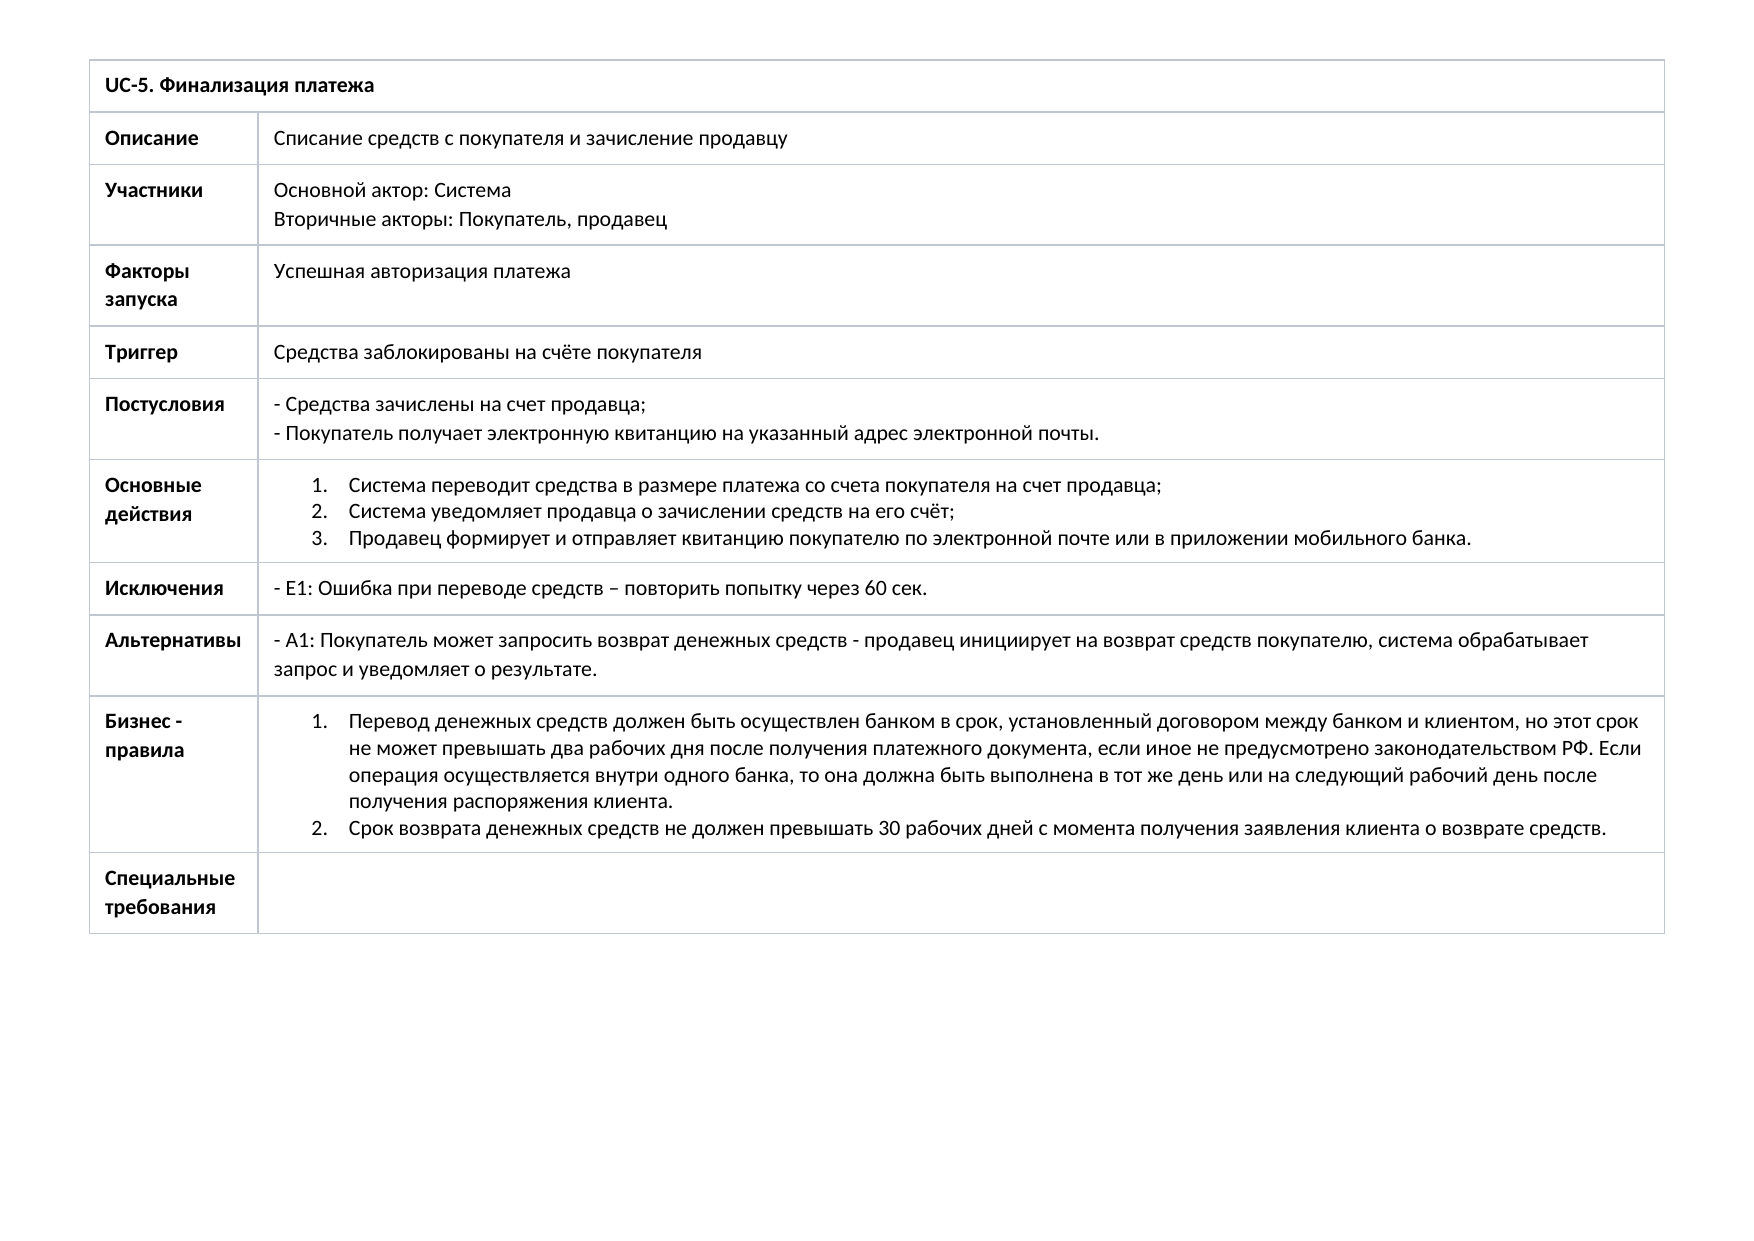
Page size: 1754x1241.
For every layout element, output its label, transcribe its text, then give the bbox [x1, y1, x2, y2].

table_cell Средства заблокированы на счёте покупателя [259, 327, 1664, 377]
table_cell Альтернативы [90, 616, 257, 695]
table_cell Постусловия [90, 379, 257, 458]
table_cell Списание средств с покупателя и зачисление продавцу [259, 113, 1664, 163]
table_cell - А1: Покупатель может запросить возврат денежных средств - продавец инициирует на возврат средств покупателю, система обрабатывает запрос и уведомляет о результате. [259, 616, 1664, 695]
table_cell Факторы запуска [90, 246, 257, 325]
table_cell Основные действия [90, 460, 257, 562]
table_cell [259, 853, 1664, 933]
table_cell Основной актор: Система Вторичные акторы: Покупатель, продавец [259, 165, 1664, 244]
table_cell Специальные требования [90, 853, 257, 933]
table_cell Перевод денежных средств должен быть осуществлен банком в срок, установленный договором между банком и клиентом, но этот срок не может превышать два рабочих дня после получения платежного документа, если иное не предусмотрено законодательством РФ. Если операция осуществляется внутри одного банка, то она должна быть выполнена в тот же день или на следующий рабочий день после получения распоряжения клиента. Срок возврата денежных средств не должен превышать 30 рабочих дней с момента получения заявления клиента о возврате средств. [259, 697, 1664, 852]
table_cell Исключения [90, 563, 257, 614]
table_cell Участники [90, 165, 257, 244]
table_cell Успешная авторизация платежа [259, 246, 1664, 325]
table_cell Бизнес - правила [90, 697, 257, 852]
table_cell - Средства зачислены на счет продавца; - Покупатель получает электронную квитанцию на указанный адрес электронной почты. [259, 379, 1664, 458]
table_header UC-5. Финализация платежа [90, 61, 1664, 111]
table_cell Система переводит средства в размере платежа со счета покупателя на счет продавца; Система уведомляет продавца о зачислении средств на его счёт; Продавец формирует и отправляет квитанцию покупателю по электронной почте или в приложении мобильного банка. [259, 460, 1664, 562]
table_cell Описание [90, 113, 257, 163]
table_cell Триггер [90, 327, 257, 377]
table_cell - Е1: Ошибка при переводе средств – повторить попытку через 60 сек. [259, 563, 1664, 614]
